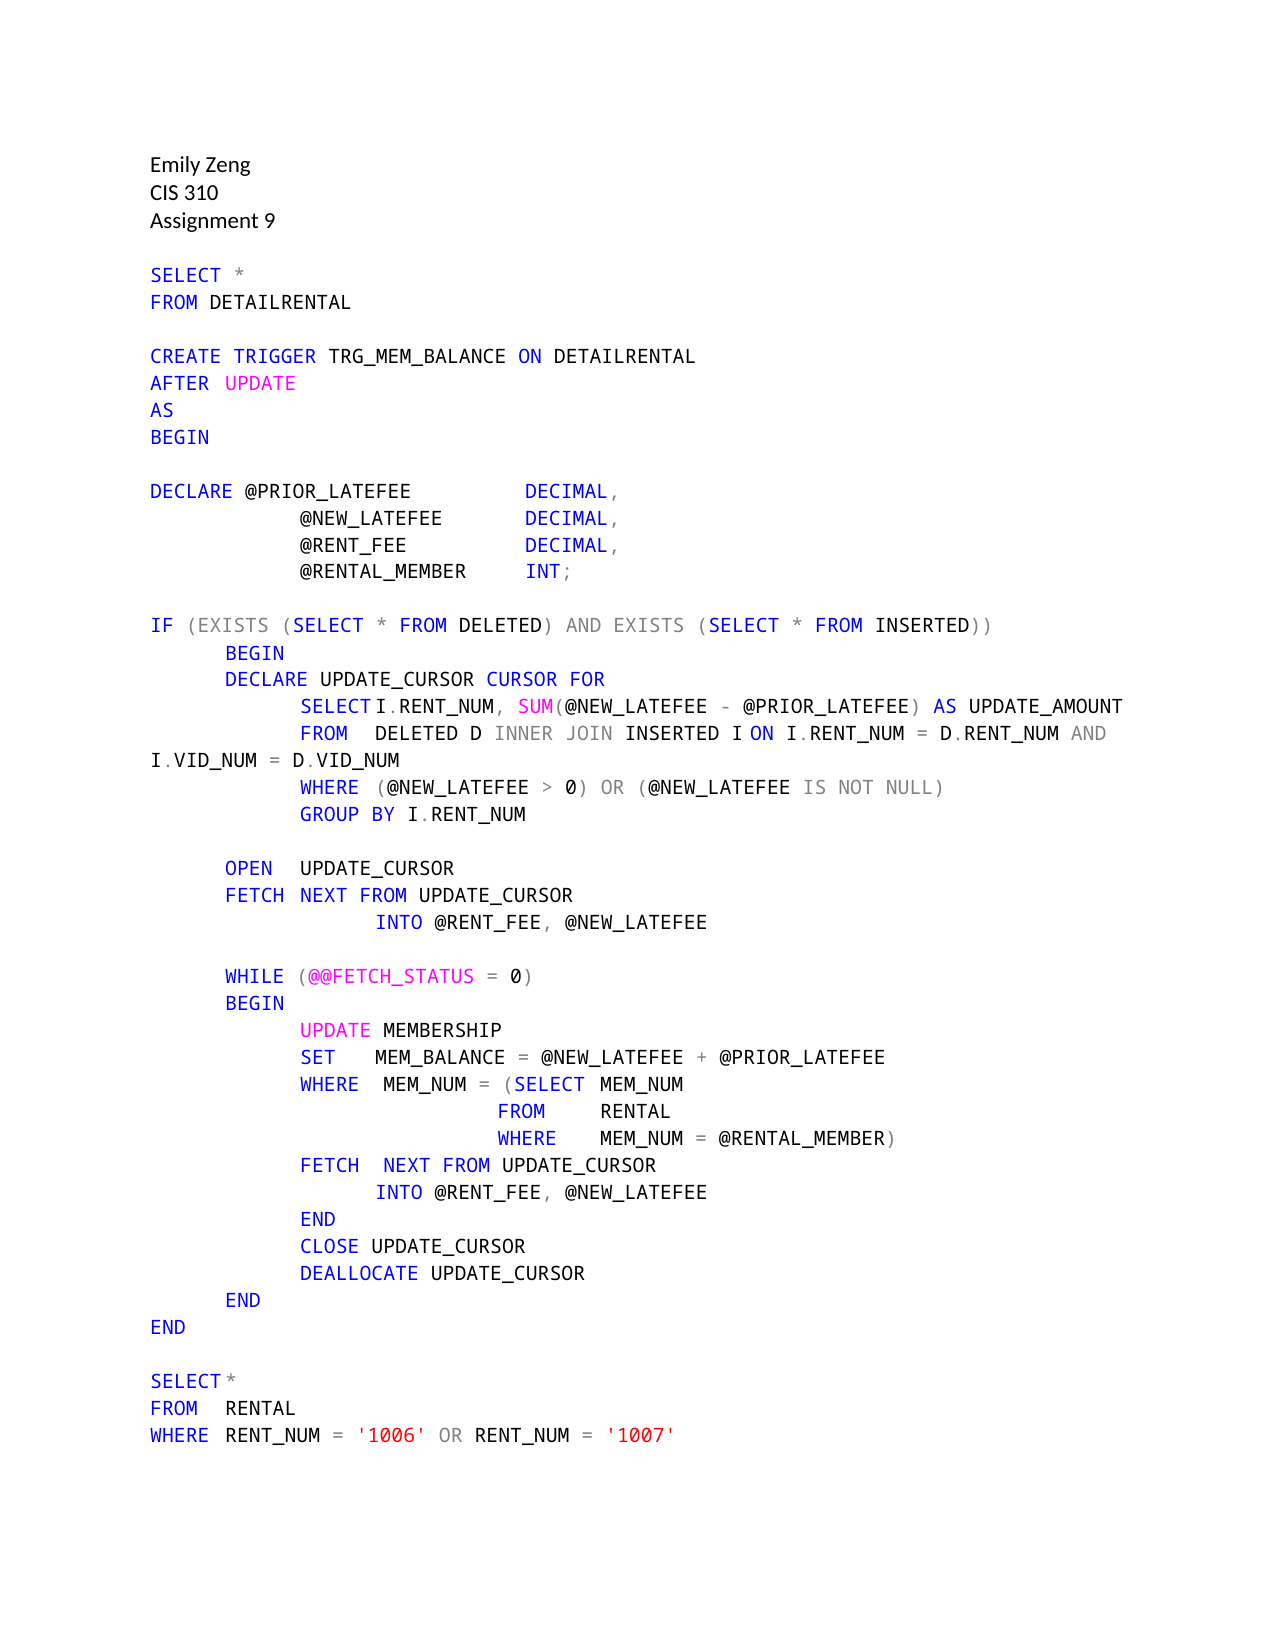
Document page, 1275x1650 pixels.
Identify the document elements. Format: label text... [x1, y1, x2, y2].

text GROUP BY I.RENT_NUM [150, 801, 1125, 828]
text SELECT I.RENT_NUM, SUM(@NEW_LATEFEE - @PRIOR_LATEFEE) AS UPDATE_AMOUNT [150, 693, 1125, 720]
text END [150, 1313, 1125, 1340]
text OPEN UPDATE_CURSOR [150, 854, 1125, 882]
text BEGIN [150, 423, 1125, 450]
text CLOSE UPDATE_CURSOR [150, 1232, 1125, 1259]
text END [150, 1205, 1125, 1232]
text AFTER UPDATE [150, 369, 1125, 396]
text BEGIN [150, 639, 1125, 666]
text DEALLOCATE UPDATE_CURSOR [150, 1259, 1125, 1286]
text AS [150, 396, 1125, 423]
text FROM DETAILRENTAL [150, 288, 1125, 315]
text FETCH NEXT FROM UPDATE_CURSOR [150, 1151, 1125, 1178]
text INTO @RENT_FEE, @NEW_LATEFEE [150, 1178, 1125, 1205]
text FROM RENTAL [150, 1097, 1125, 1124]
text WHERE (@NEW_LATEFEE > 0) OR (@NEW_LATEFEE IS NOT NULL) [150, 774, 1125, 801]
text FROM DELETED D INNER JOIN INSERTED I ON I.RENT_NUM = D.RENT_NUM AND I.VID_NUM = D.VID_NUM [150, 720, 1125, 774]
text DECLARE UPDATE_CURSOR CURSOR FOR [150, 666, 1125, 693]
text WHERE RENT_NUM = '1006' OR RENT_NUM = '1007' [150, 1421, 1125, 1448]
text WHILE (@@FETCH_STATUS = 0) [150, 962, 1125, 989]
text CREATE TRIGGER TRG_MEM_BALANCE ON DETAILRENTAL [150, 342, 1125, 369]
text BEGIN [150, 989, 1125, 1016]
text SELECT * [150, 1367, 1125, 1394]
text INTO @RENT_FEE, @NEW_LATEFEE [150, 908, 1125, 936]
text @NEW_LATEFEE DECIMAL, [150, 504, 1125, 531]
text @RENTAL_MEMBER INT; [150, 558, 1125, 585]
text WHERE MEM_NUM = @RENTAL_MEMBER) [150, 1124, 1125, 1151]
text DECLARE @PRIOR_LATEFEE DECIMAL, [150, 477, 1125, 504]
text FROM RENTAL [150, 1394, 1125, 1421]
text Assignment 9 [150, 206, 1125, 234]
text CIS 310 [150, 178, 1125, 206]
text IF (EXISTS (SELECT * FROM DELETED) AND EXISTS (SELECT * FROM INSERTED)) [150, 612, 1125, 639]
text SET MEM_BALANCE = @NEW_LATEFEE + @PRIOR_LATEFEE [150, 1043, 1125, 1070]
text FETCH NEXT FROM UPDATE_CURSOR [150, 882, 1125, 908]
text @RENT_FEE DECIMAL, [150, 531, 1125, 558]
text END [150, 1286, 1125, 1313]
text WHERE MEM_NUM = (SELECT MEM_NUM [150, 1070, 1125, 1097]
text UPDATE MEMBERSHIP [150, 1016, 1125, 1043]
text SELECT * [150, 261, 1125, 288]
text Emily Zeng [150, 150, 1125, 178]
